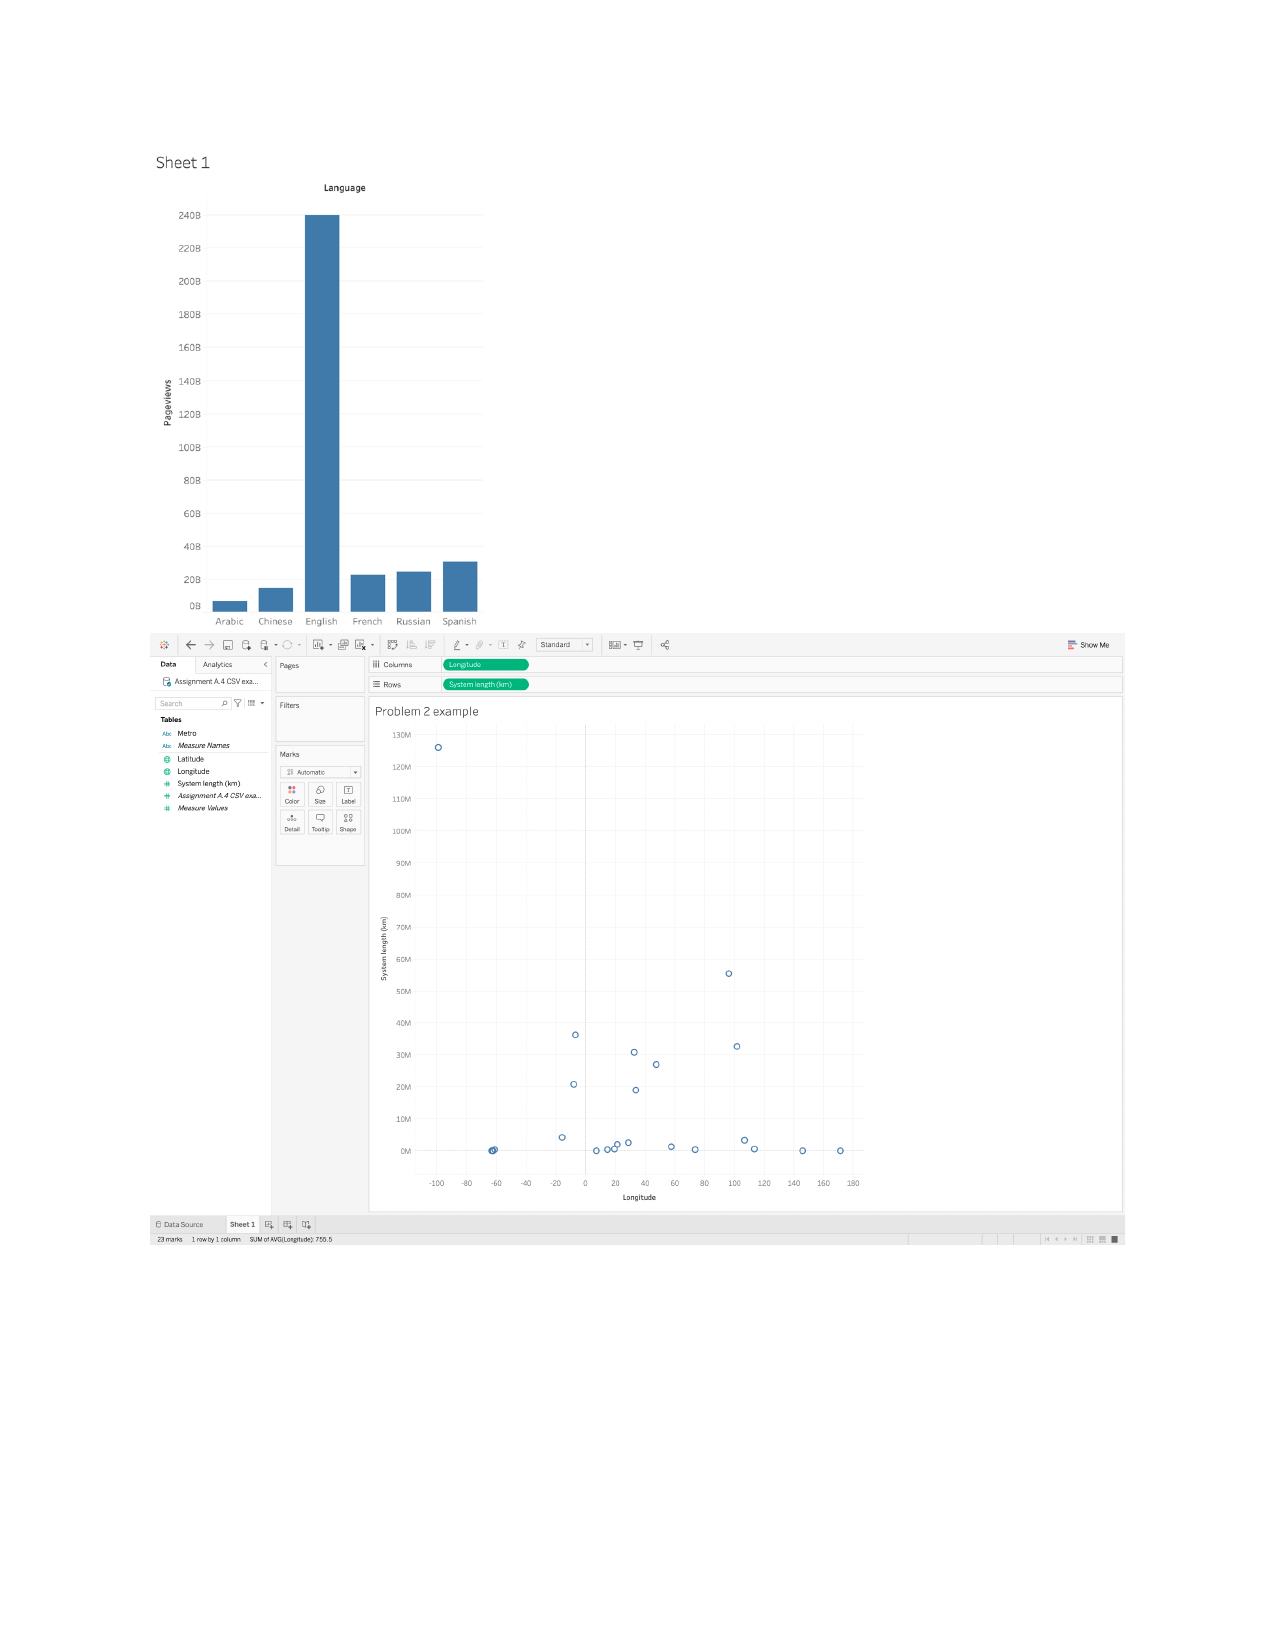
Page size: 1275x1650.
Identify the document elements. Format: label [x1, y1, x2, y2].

picture [150, 150, 507, 629]
picture [150, 633, 1125, 1245]
